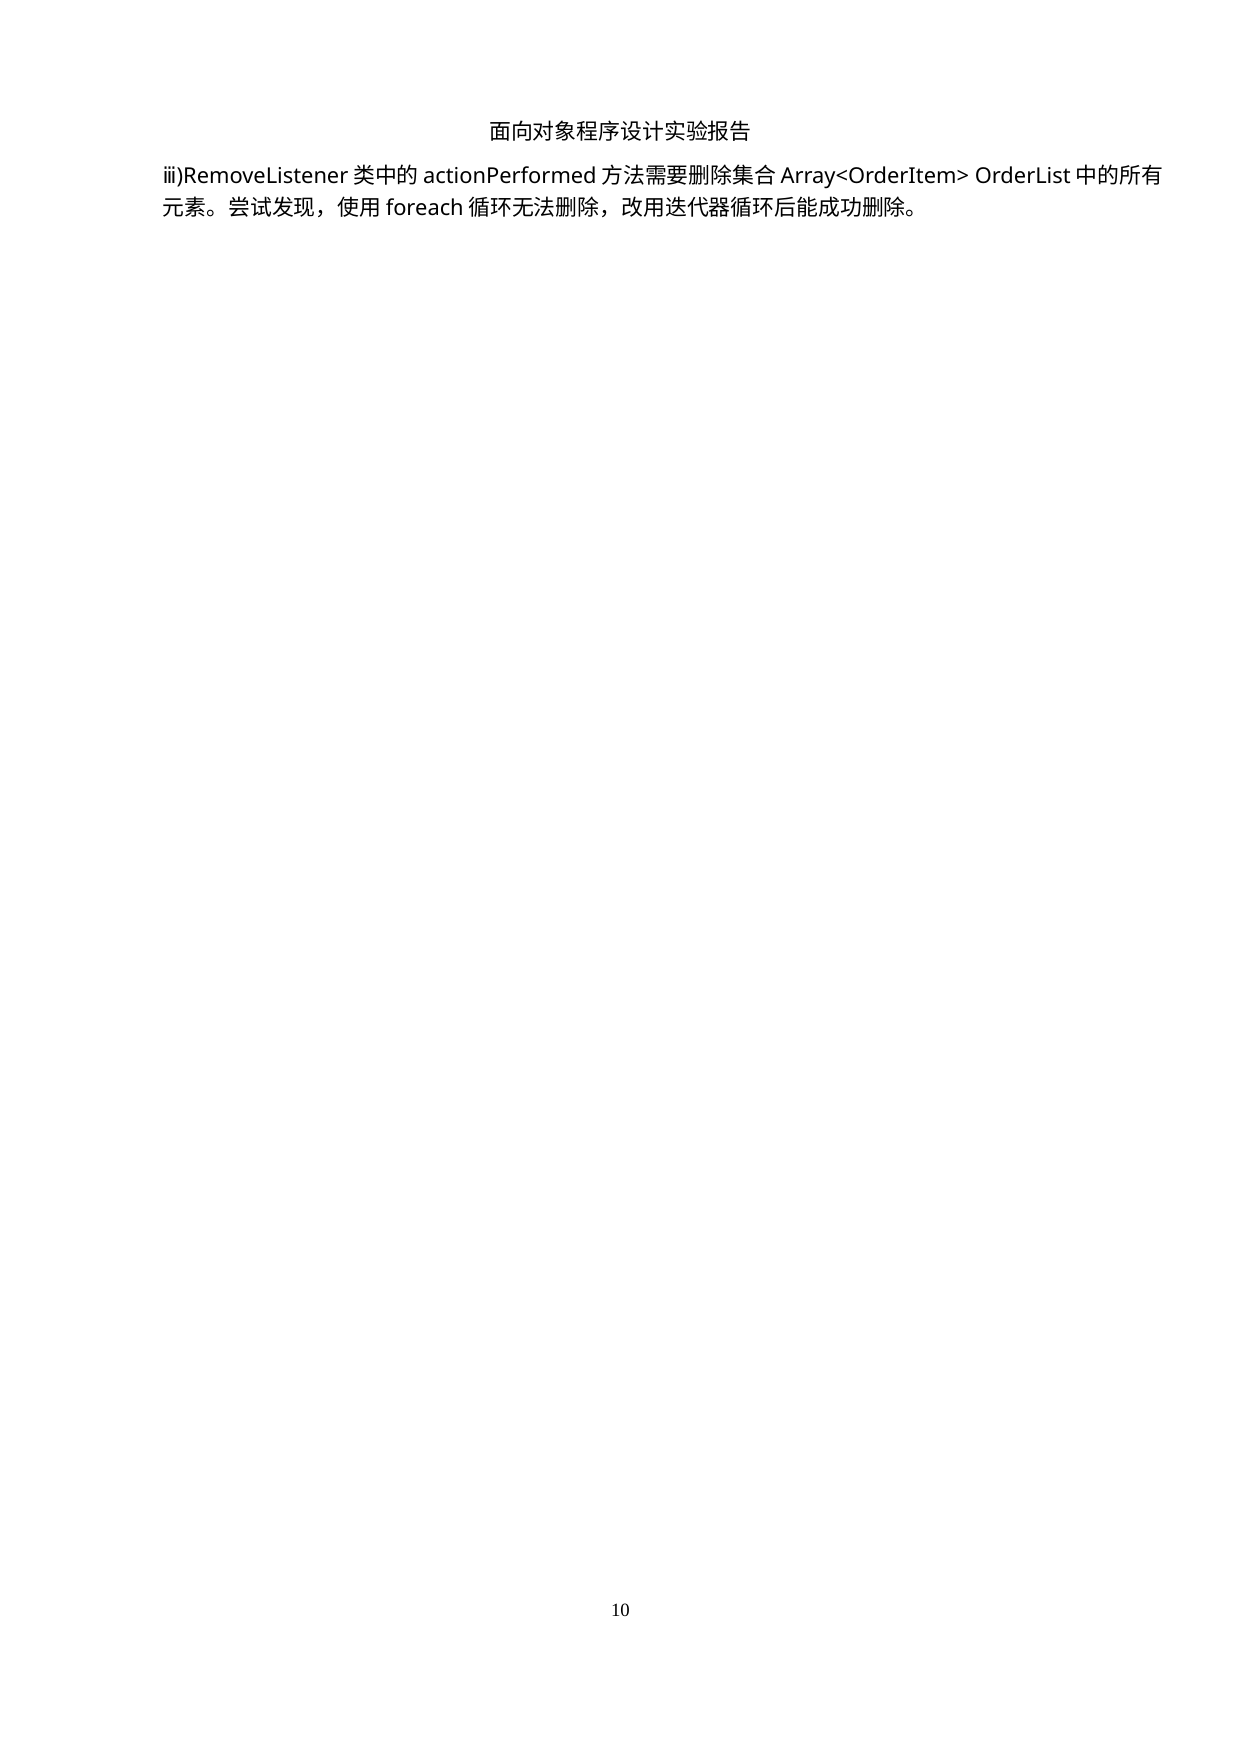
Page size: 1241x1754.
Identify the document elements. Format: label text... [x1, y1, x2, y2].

text ⅲ)RemoveListener类中的actionPerformed方法需要删除集合Array<OrderItem> OrderList中的所有元素。尝试发现，使用foreach循环无法删除，改用迭代器循环后能成功删除。 [162, 157, 1165, 222]
